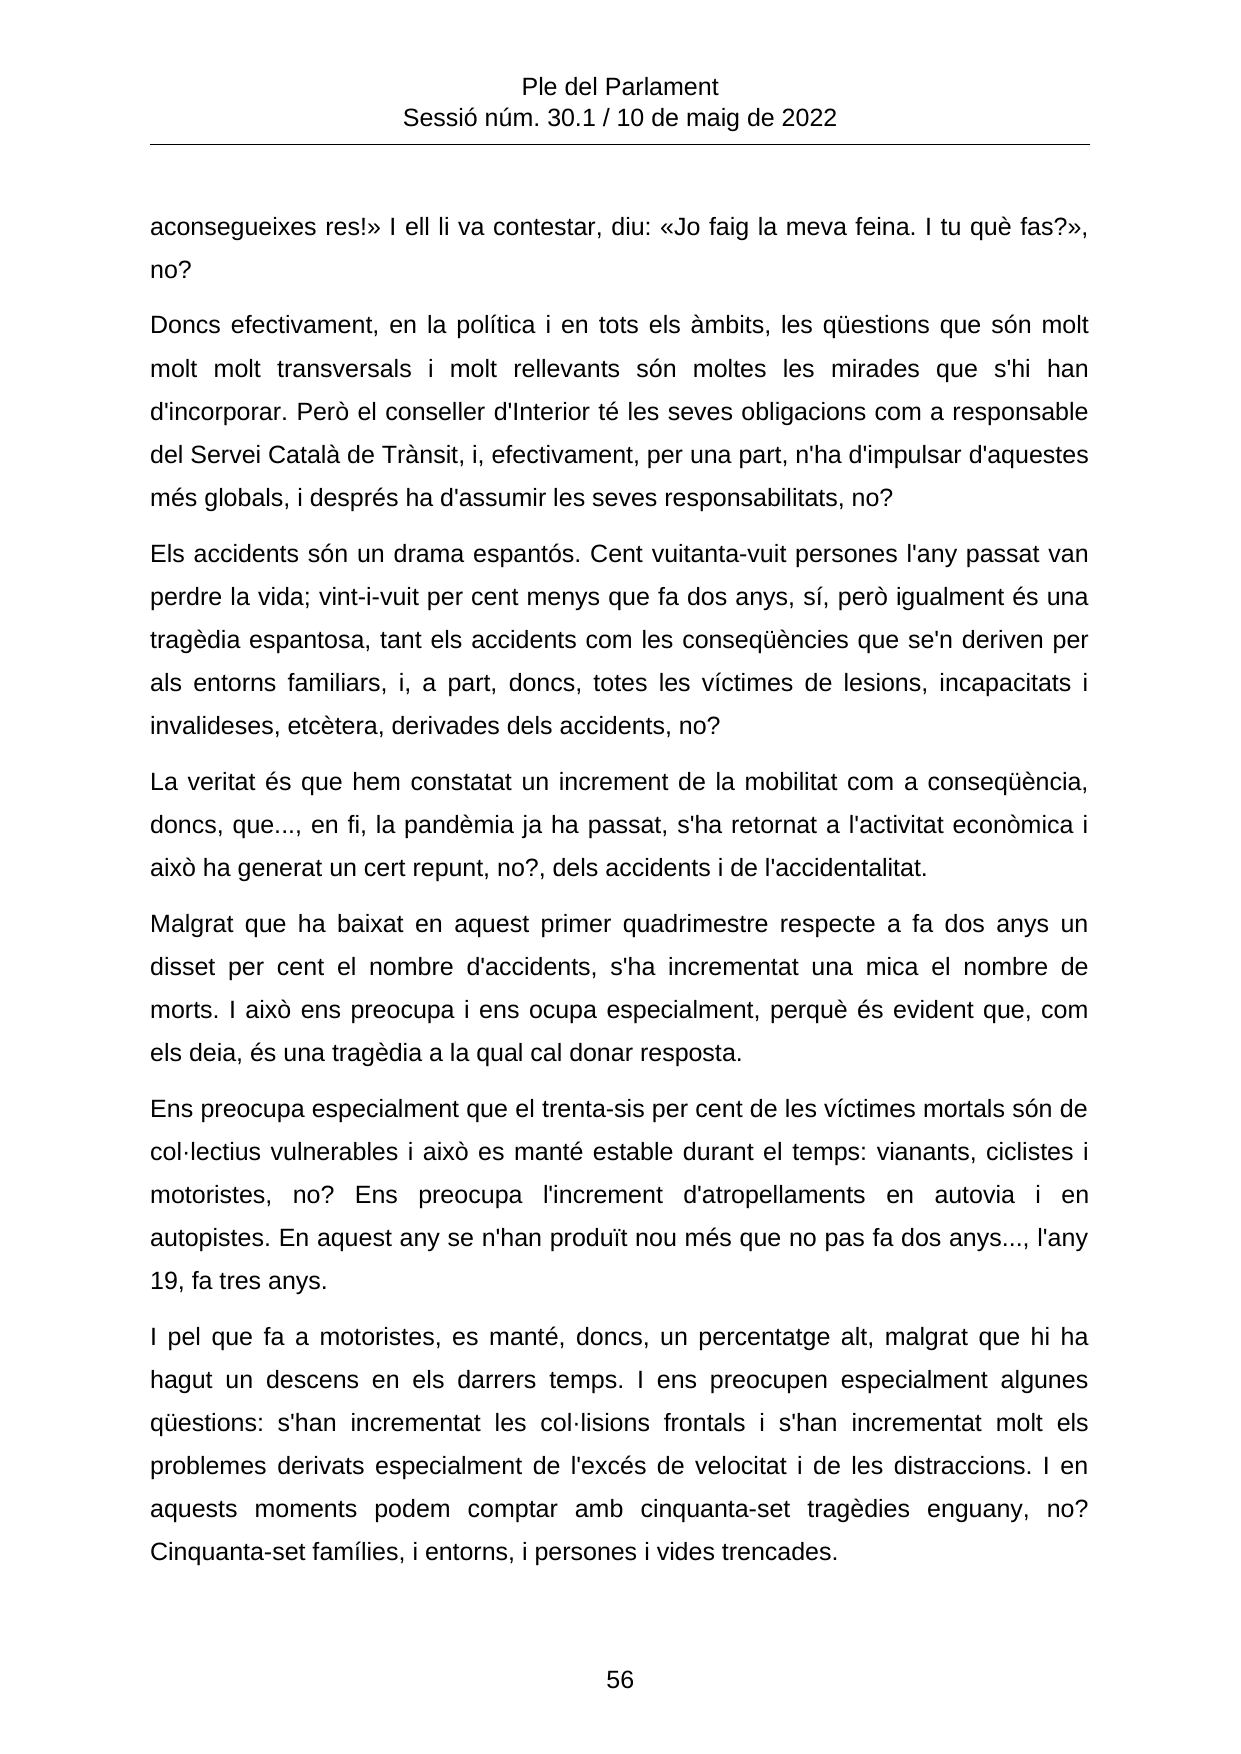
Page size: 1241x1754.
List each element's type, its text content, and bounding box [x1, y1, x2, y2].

text La veritat és que hem constatat un increment de la mobilitat com a conseqüència, doncs, que..., en fi, la pandèmia ja ha passat, s'ha retornat a l'activitat econòmica i això ha generat un cert repunt, no?, dels accidents i de l'accidentalitat. [150, 767, 1090, 882]
text Malgrat que ha baixat en aquest primer quadrimestre respecte a fa dos anys un disset per cent el nombre d'accidents, s'ha incrementat una mica el nombre de morts. I això ens preocupa i ens ocupa especialment, perquè és evident que, com els deia, és una tragèdia a la qual cal donar resposta. [150, 909, 1090, 1067]
text Doncs efectivament, en la política i en tots els àmbits, les qüestions que són molt molt molt transversals i molt rellevants són moltes les mirades que s'hi han d'incorporar. Però el conseller d'Interior té les seves obligacions com a responsable del Servei Català de Trànsit, i, efectivament, per una part, n'ha d'impulsar d'aquestes més globals, i després ha d'assumir les seves responsabilitats, no? [150, 311, 1090, 512]
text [150, 212, 1090, 284]
text I pel que fa a motoristes, es manté, doncs, un percentatge alt, malgrat que hi ha hagut un descens en els darrers temps. I ens preocupen especialment algunes qüestions: s'han incrementat les col·lisions frontals i s'han incrementat molt els problemes derivats especialment de l'excés de velocitat i de les distraccions. I en aquests moments podem comptar amb cinquanta-set tragèdies enguany, no? Cinquanta-set famílies, i entorns, i persones i vides trencades. [150, 1322, 1090, 1566]
text Els accidents són un drama espantós. Cent vuitanta-vuit persones l'any passat van perdre la vida; vint-i-vuit per cent menys que fa dos anys, sí, però igualment és una tragèdia espantosa, tant els accidents com les conseqüències que se'n deriven per als entorns familiars, i, a part, doncs, totes les víctimes de lesions, incapacitats i invalideses, etcètera, derivades dels accidents, no? [150, 539, 1090, 740]
text Ens preocupa especialment que el trenta-sis per cent de les víctimes mortals són de col·lectius vulnerables i això es manté estable durant el temps: vianants, ciclistes i motoristes, no? Ens preocupa l'increment d'atropellaments en autovia i en autopistes. En aquest any se n'han produït nou més que no pas fa dos anys..., l'any 19, fa tres anys. [150, 1094, 1090, 1295]
